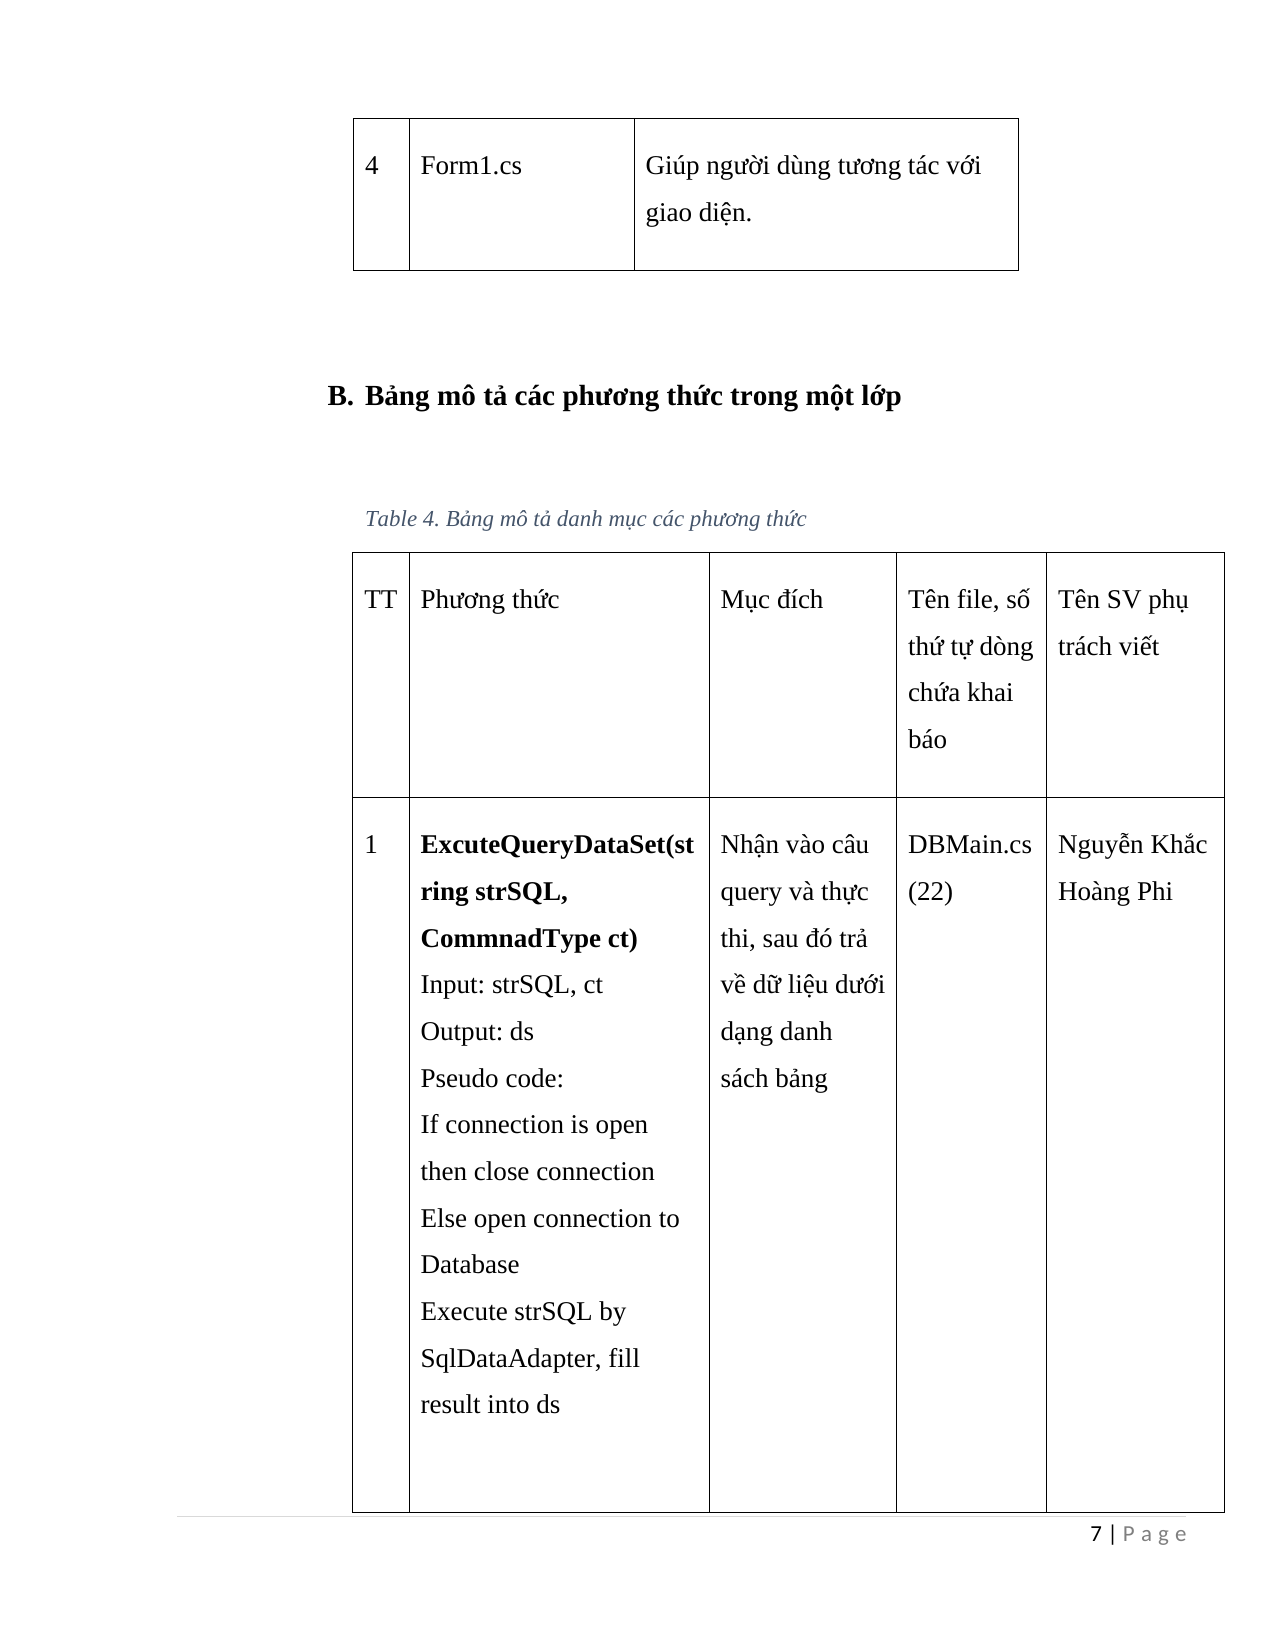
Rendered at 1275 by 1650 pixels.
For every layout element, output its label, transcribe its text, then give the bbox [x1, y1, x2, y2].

table_cell 1 [353, 798, 409, 1512]
table_cell Nguyễn Khắc Hoàng Phi [1047, 798, 1224, 1512]
table_header Tên SV phụ trách viết [1047, 553, 1224, 797]
text Table 4. Bảng mô tả danh mục các phương thức [290, 505, 1186, 531]
table_header Mục đích [710, 553, 896, 797]
table_header Tên file, số thứ tự dòng chứa khai báo [897, 553, 1046, 797]
table_cell Form1.cs [410, 119, 634, 270]
table_header Phương thức [410, 553, 709, 797]
table_cell Giúp người dùng tương tác với giao diện. [635, 119, 1018, 270]
list Bảng mô tả các phương thức trong một lớp [327, 378, 1186, 411]
table_cell Nhận vào câu query và thực thi, sau đó trả về dữ liệu dưới dạng danh sách bảng [710, 798, 896, 1512]
table_cell 4 [354, 119, 409, 270]
table_cell DBMain.cs (22) [897, 798, 1046, 1512]
table_header TT [353, 553, 409, 797]
table_cell ExcuteQueryDataSet(string strSQL, CommnadType ct) Input: strSQL, ct Output: ds Pseudo code: If connection is open then close connection Else open connection to Database Execute strSQL by SqlDataAdapter, fill result into ds [410, 798, 709, 1512]
